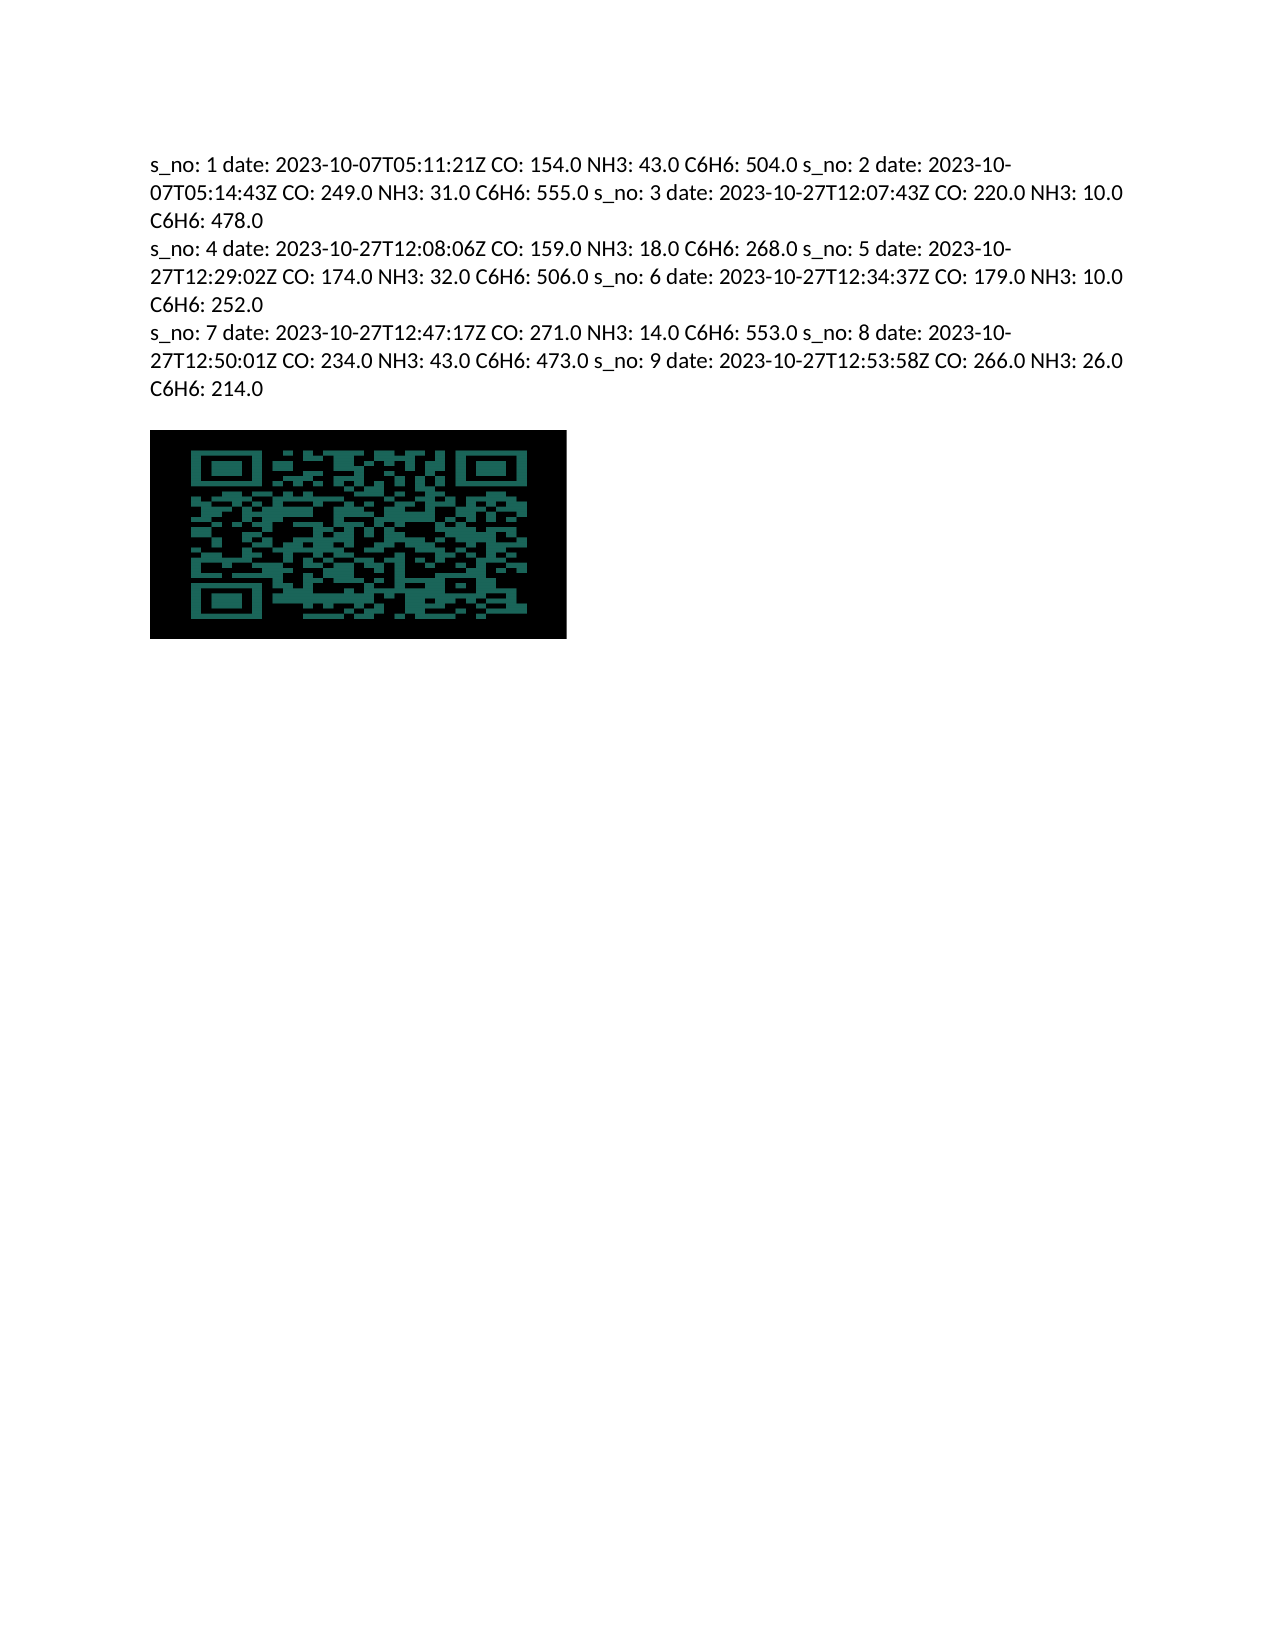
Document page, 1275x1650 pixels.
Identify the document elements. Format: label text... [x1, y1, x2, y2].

text s_no: 4 date: 2023-10-27T12:08:06Z CO: 159.0 NH3: 18.0 C6H6: 268.0 s_no: 5 date: 2023-10-27T12:29:02Z CO: 174.0 NH3: 32.0 C6H6: 506.0 s_no: 6 date: 2023-10-27T12:34:37Z CO: 179.0 NH3: 10.0 C6H6: 252.0 [150, 252, 1125, 354]
text s_no: 7 date: 2023-10-27T12:47:17Z CO: 271.0 NH3: 14.0 C6H6: 553.0 s_no: 8 date: 2023-10-27T12:50:01Z CO: 234.0 NH3: 43.0 C6H6: 473.0 s_no: 9 date: 2023-10-27T12:53:58Z CO: 266.0 NH3: 26.0 C6H6: 214.0 [150, 354, 1125, 457]
text s_no: 1 date: 2023-10-07T05:11:21Z CO: 154.0 NH3: 43.0 C6H6: 504.0 s_no: 2 date: 2023-10-07T05:14:43Z CO: 249.0 NH3: 31.0 C6H6: 555.0 s_no: 3 date: 2023-10-27T12:07:43Z CO: 220.0 NH3: 10.0 C6H6: 478.0 [150, 150, 1125, 252]
picture [150, 490, 567, 699]
